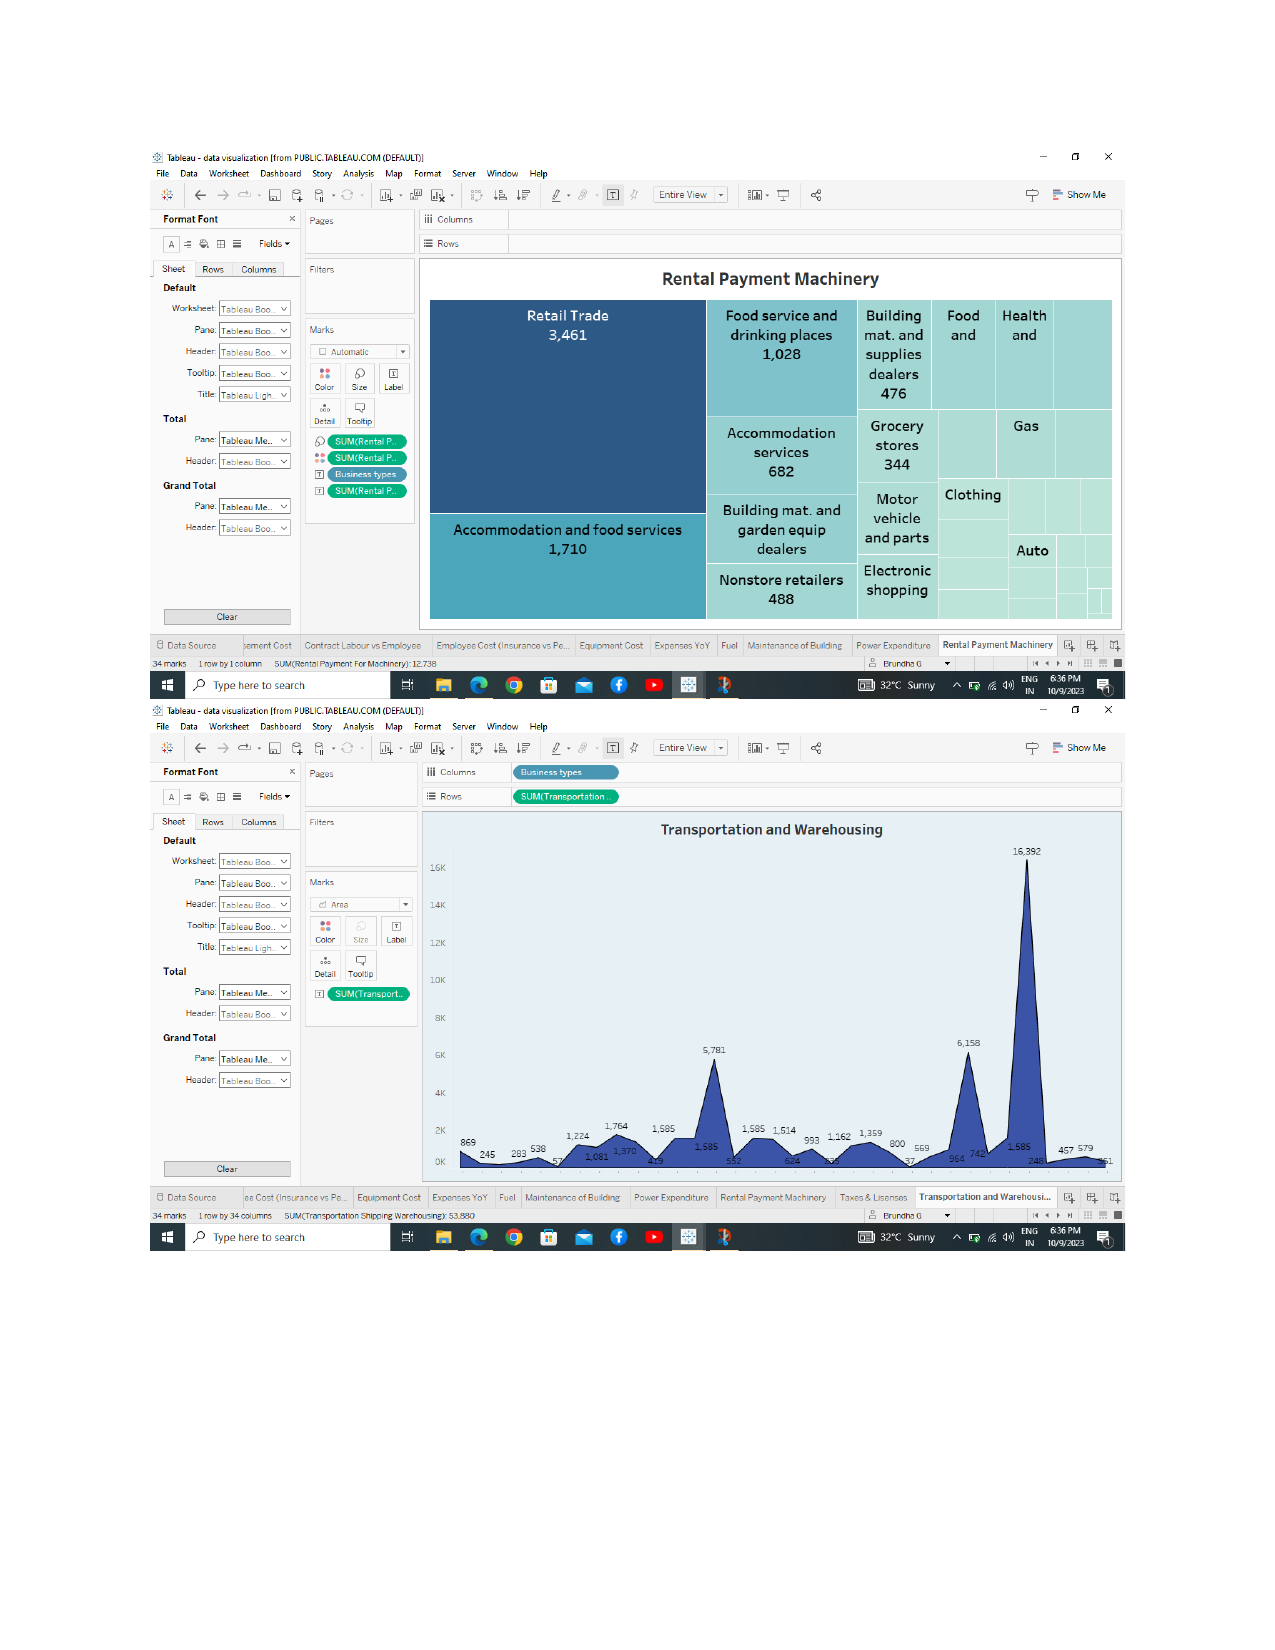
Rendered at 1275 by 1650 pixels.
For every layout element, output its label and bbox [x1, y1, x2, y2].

picture [150, 702, 1125, 1251]
picture [150, 150, 1125, 699]
